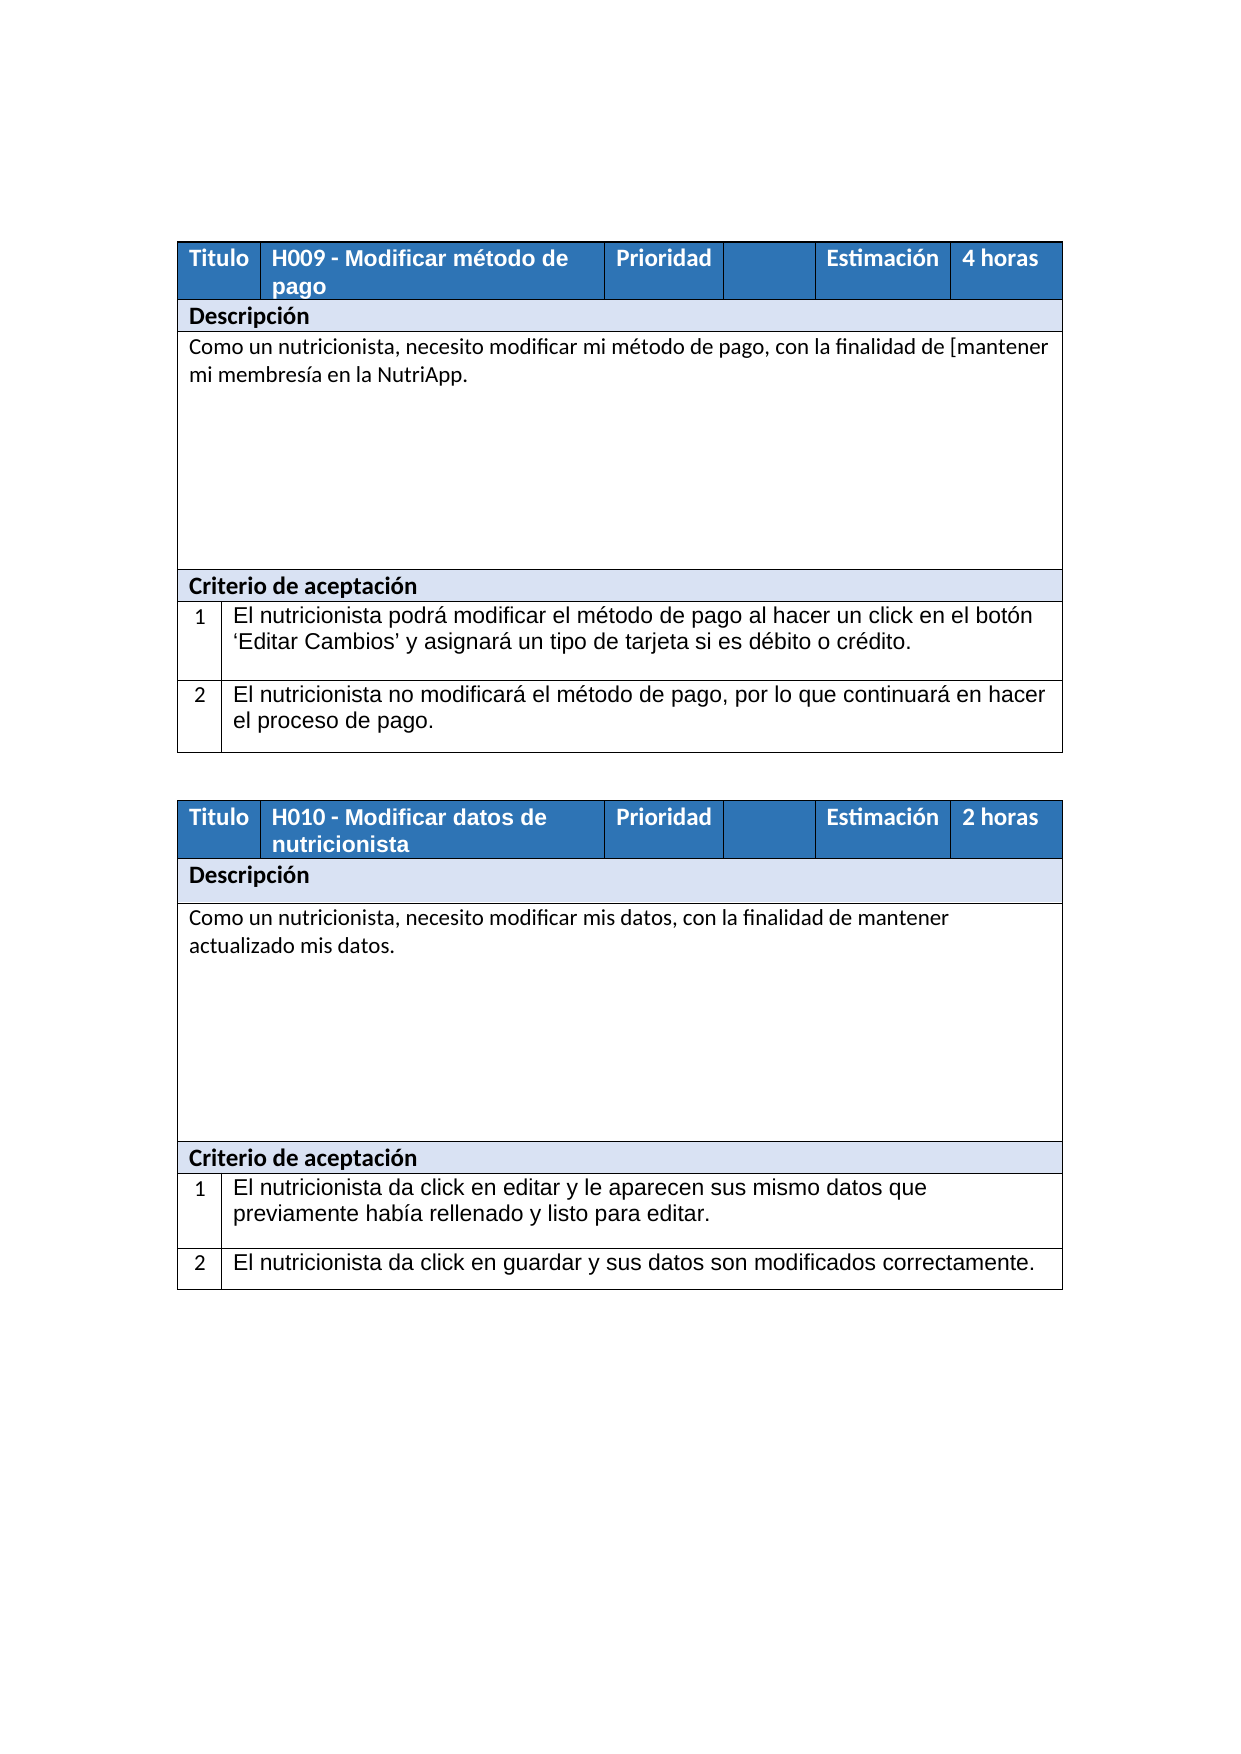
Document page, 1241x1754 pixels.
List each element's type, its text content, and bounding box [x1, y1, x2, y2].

table_cell El nutricionista da click en guardar y sus datos son modificados correctamente. [222, 1249, 1062, 1289]
table_cell El nutricionista da click en editar y le aparecen sus mismo datos que previamente había rellenado y listo para editar. [222, 1174, 1062, 1247]
table_header 2 horas [951, 801, 1062, 858]
table_header Estimación [816, 801, 950, 858]
table_header [724, 801, 815, 858]
table_cell Como un nutricionista, necesito modificar mis datos, con la finalidad de mantener actualizado mis datos. [178, 904, 1062, 1141]
table_cell Descripción [178, 859, 1062, 902]
table_header Prioridad [605, 243, 723, 299]
table_header Titulo [178, 801, 260, 858]
table_cell Criterio de aceptación [178, 1142, 1062, 1173]
table_cell Como un nutricionista, necesito modificar mi método de pago, con la finalidad de [mantener mi membresía en la NutriApp. [178, 332, 1062, 569]
table_header H009 - Modificar método de pago [261, 243, 604, 299]
table_cell Descripción [178, 300, 1062, 331]
table_cell Criterio de aceptación [178, 570, 1062, 601]
table_header 4 horas [951, 243, 1062, 299]
table_cell 1 [178, 1174, 221, 1247]
table_header Titulo [178, 243, 260, 299]
table_cell 2 [178, 1249, 221, 1289]
table_header Prioridad [605, 801, 723, 858]
table_cell 1 [178, 602, 221, 679]
table_header H010 - Modificar datos de nutricionista [261, 801, 604, 858]
table_cell El nutricionista podrá modificar el método de pago al hacer un click en el botón ‘Editar Cambios’ y asignará un tipo de tarjeta si es débito o crédito. [222, 602, 1062, 679]
table_header [724, 243, 815, 299]
table_header Estimación [816, 243, 950, 299]
table_cell El nutricionista no modificará el método de pago, por lo que continuará en hacer el proceso de pago. [222, 681, 1062, 752]
table_cell 2 [178, 681, 221, 752]
